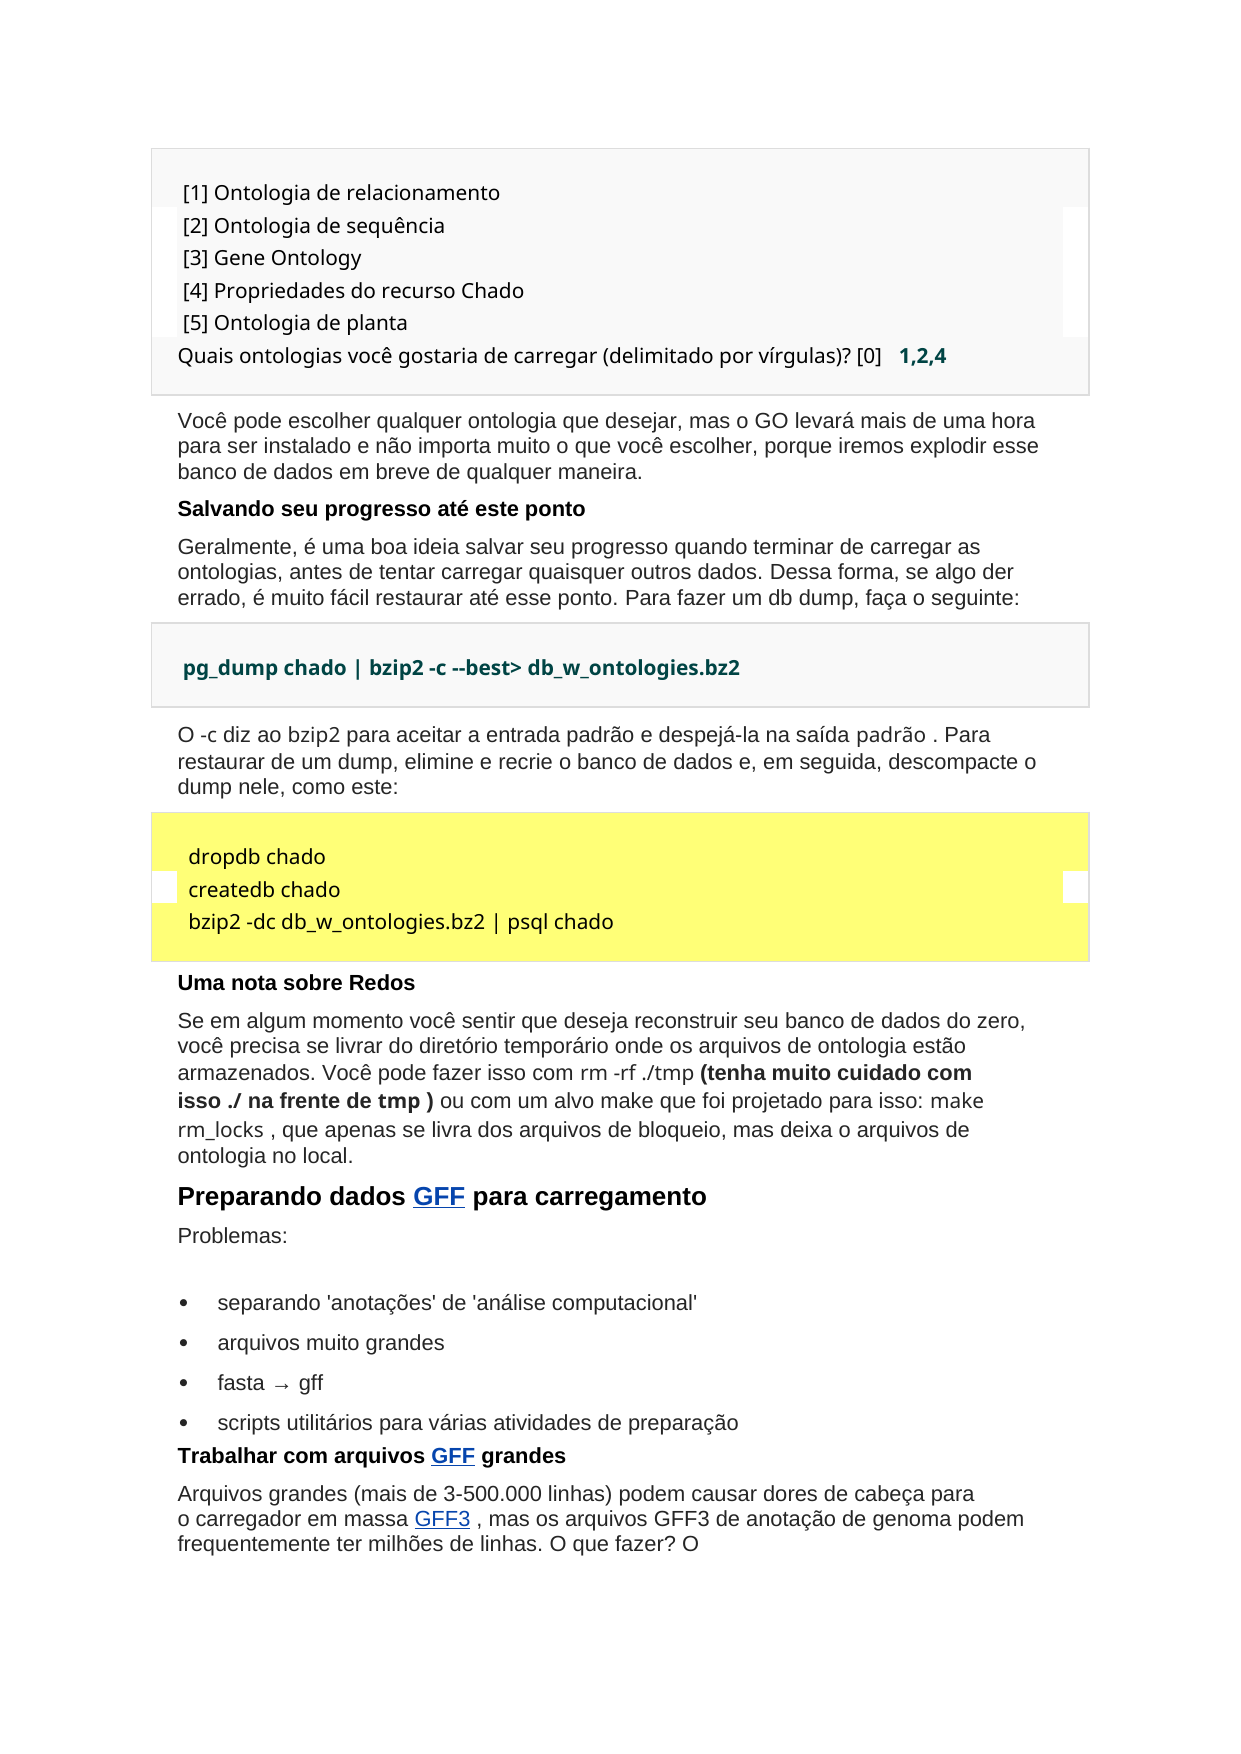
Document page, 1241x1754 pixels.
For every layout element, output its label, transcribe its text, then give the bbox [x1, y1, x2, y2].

text Geralmente, é uma boa ideia salvar seu progresso quando terminar de carregar as ontologias, antes de tentar carregar quaisquer outros dados. Dessa forma, se algo der errado, é muito fácil restaurar até esse ponto. Para fazer um db dump, faça o seguinte: [177, 534, 1063, 610]
text Problemas: [177, 1223, 1063, 1248]
text [1] Ontologia de relacionamento [152, 149, 1088, 207]
text Salvando seu progresso até este ponto [177, 496, 1063, 522]
list separando 'anotações' de 'análise computacional' [180, 1278, 1063, 1315]
list arquivos muito grandes [180, 1318, 1063, 1355]
text [4] Propriedades do recurso Chado [177, 272, 1063, 304]
text [3] Gene Ontology [177, 239, 1063, 272]
text Quais ontologias você gostaria de carregar (delimitado por vírgulas)? [0] 1,2,4 [152, 310, 1088, 394]
list scripts utilitários para várias atividades de preparação [180, 1398, 1063, 1435]
text Uma nota sobre Redos [177, 970, 1063, 995]
text bzip2 -dc db_w_ontologies.bz2 | psql chado [152, 877, 1088, 961]
text Preparando dados GFF para carregamento [177, 1181, 1063, 1211]
text Trabalhar com arquivos GFF grandes [177, 1443, 1063, 1468]
text pg_dump chado | bzip2 -c --best> db_w_ontologies.bz2 [152, 624, 1088, 706]
text dropdb chado [152, 813, 1088, 871]
text Se em algum momento você sentir que deseja reconstruir seu banco de dados do zero, você precisa se livrar do diretório temporário onde os arquivos de ontologia estão armazenados. Você pode fazer isso com rm -rf ./tmp (tenha muito cuidado com isso ./ na frente de tmp ) ou com um alvo make que foi projetado para isso: make rm_locks , que apenas se livra dos arquivos de bloqueio, mas deixa o arquivos de ontologia no local. [177, 1007, 1063, 1168]
text [2] Ontologia de sequência [177, 207, 1063, 239]
list fasta → gff [180, 1358, 1063, 1395]
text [177, 1480, 1063, 1556]
text O -c diz ao bzip2 para aceitar a entrada padrão e despejá-la na saída padrão . Para restaurar de um dump, elimine e recrie o banco de dados e, em seguida, descompacte o dump nele, como este: [177, 720, 1063, 799]
text Você pode escolher qualquer ontologia que desejar, mas o GO levará mais de uma hora para ser instalado e não importa muito o que você escolher, porque iremos explodir esse banco de dados em breve de qualquer maneira. [177, 408, 1063, 484]
